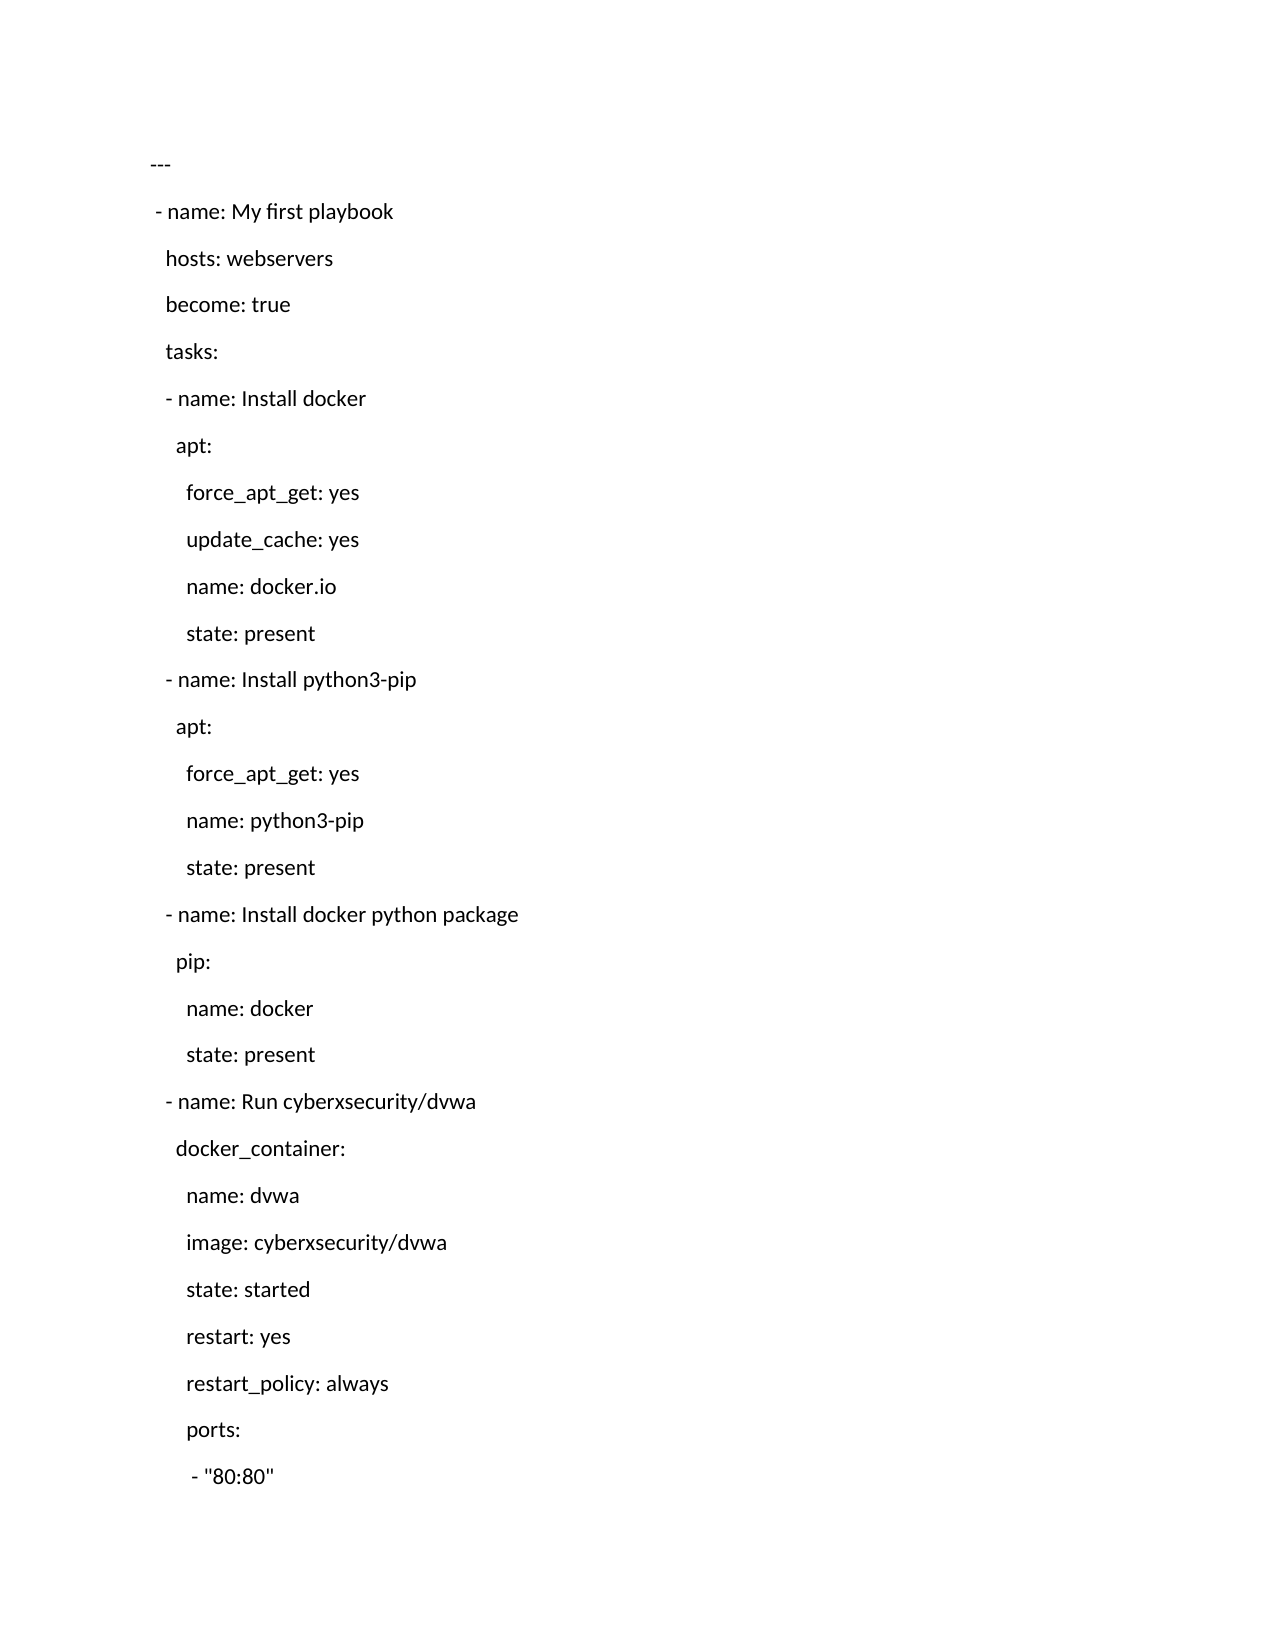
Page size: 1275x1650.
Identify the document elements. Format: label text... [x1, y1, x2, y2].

text - name: Install python3-pip [150, 666, 1125, 694]
text pip: [150, 947, 1125, 975]
text - name: Install docker python package [150, 900, 1125, 928]
text apt: [150, 431, 1125, 459]
text force_apt_get: yes [150, 478, 1125, 506]
text state: started [150, 1275, 1125, 1303]
text name: dvwa [150, 1181, 1125, 1209]
text - name: My first playbook [150, 197, 1125, 225]
text state: present [150, 853, 1125, 881]
text - name: Install docker [150, 384, 1125, 412]
text docker_container: [150, 1134, 1125, 1162]
text tasks: [150, 337, 1125, 366]
text name: python3-pip [150, 806, 1125, 834]
text restart_policy: always [150, 1369, 1125, 1397]
text image: cyberxsecurity/dvwa [150, 1228, 1125, 1256]
text ports: [150, 1416, 1125, 1444]
text name: docker [150, 994, 1125, 1022]
text name: docker.io [150, 572, 1125, 600]
text update_cache: yes [150, 525, 1125, 553]
text - "80:80" [150, 1462, 1125, 1491]
text state: present [150, 1041, 1125, 1069]
text --- [150, 150, 1125, 178]
text force_apt_get: yes [150, 759, 1125, 787]
text restart: yes [150, 1322, 1125, 1350]
text hosts: webservers [150, 244, 1125, 272]
text apt: [150, 712, 1125, 741]
text state: present [150, 619, 1125, 647]
text become: true [150, 291, 1125, 319]
text - name: Run cyberxsecurity/dvwa [150, 1087, 1125, 1116]
